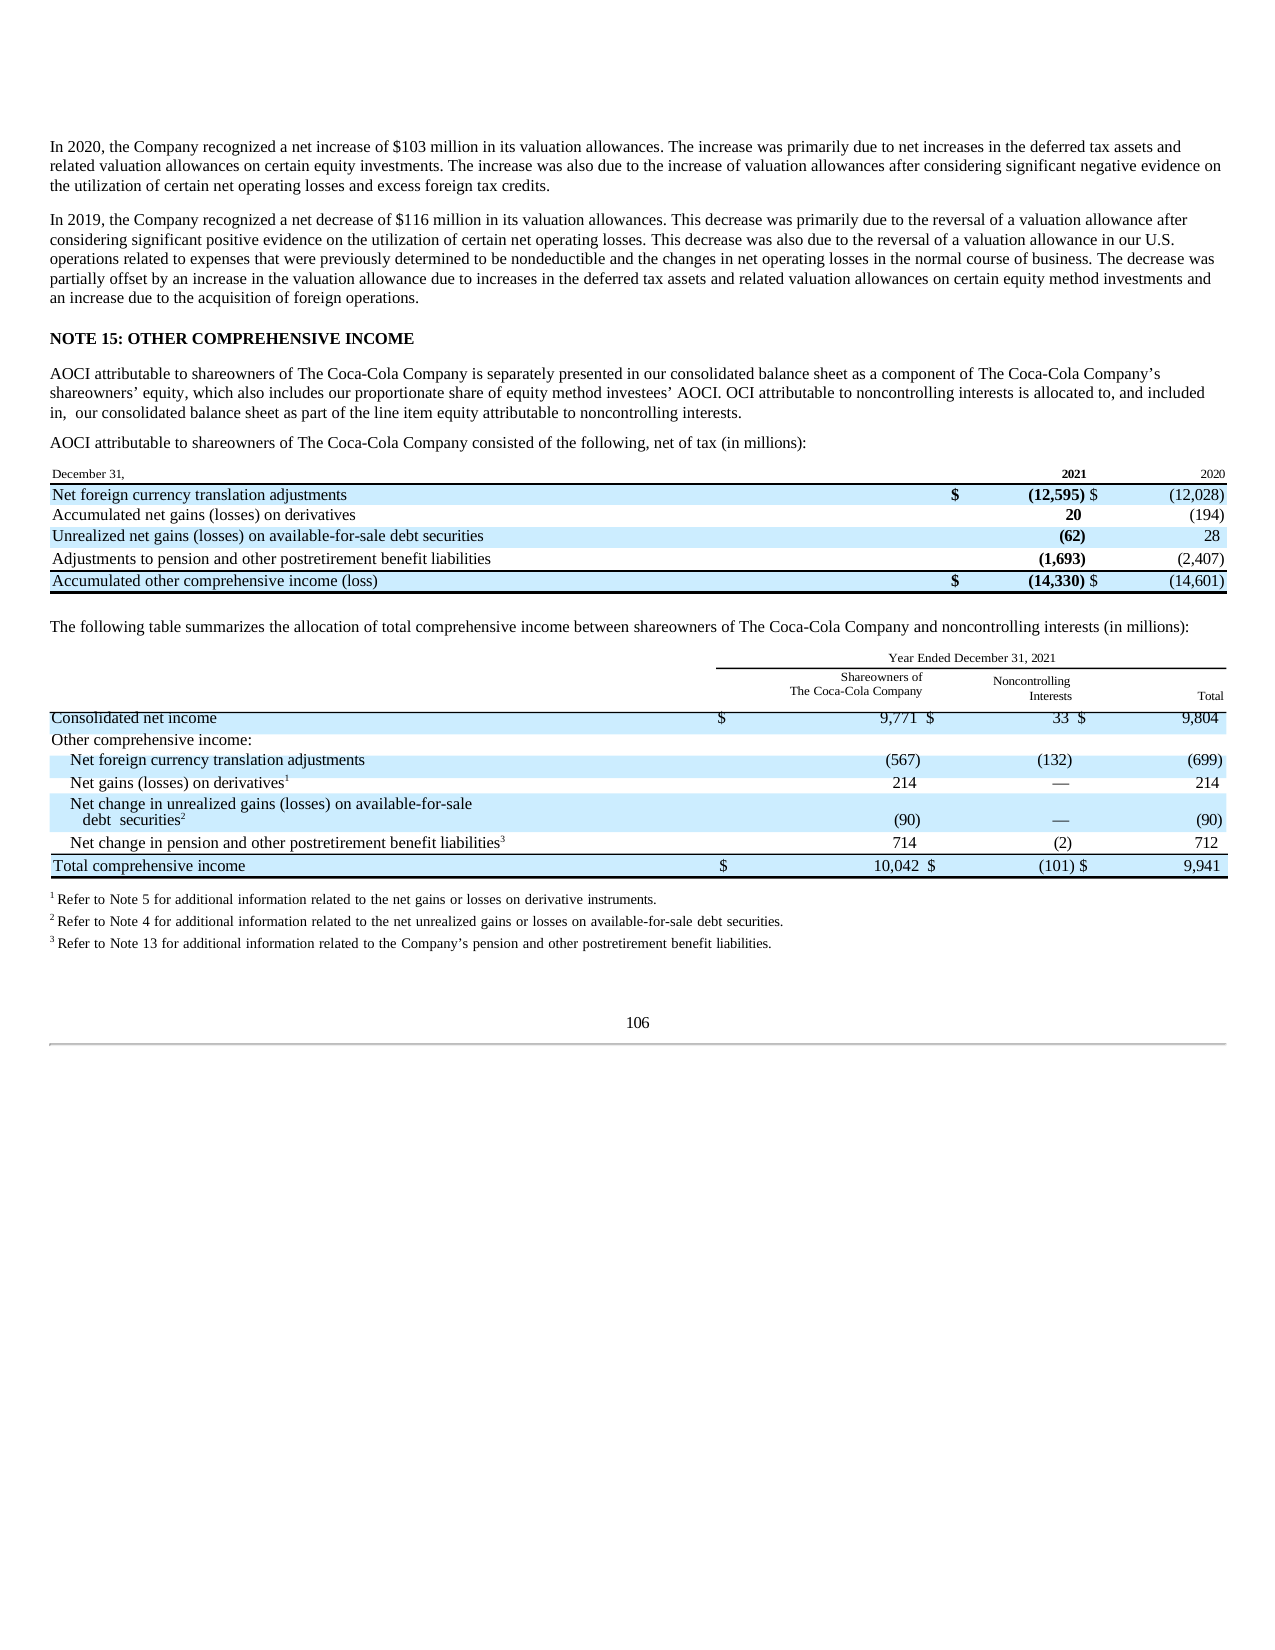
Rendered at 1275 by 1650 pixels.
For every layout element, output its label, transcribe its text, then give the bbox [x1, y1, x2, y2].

text Shareowners of The Coca-Cola Company [786, 670, 922, 698]
subtitle NOTE 15: OTHER COMPREHENSIVE INCOME [49, 328, 1242, 348]
text 3 Refer to Note 13 for additional information related to the Company’s pension and other postretirement benefit liabilities. [49, 934, 1242, 952]
text 1 Refer to Note 5 for additional information related to the net gains or losses on derivative instruments. [49, 890, 1242, 908]
text AOCI attributable to shareowners of The Coca-Cola Company is separately presented in our consolidated balance sheet as a component of The Coca-Cola Company’s shareowners’ equity, which also includes our proportionate share of equity method investees’ AOCI. OCI attributable to noncontrolling interests is allocated to, and included in, our consolidated balance sheet as part of the line item equity attributable to noncontrolling interests. [49, 363, 1225, 422]
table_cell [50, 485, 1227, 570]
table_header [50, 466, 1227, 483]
text Consolidated net income $ 9,771 $ 33 $ 9,804 Other comprehensive income: [51, 708, 1220, 748]
text Net gains (losses) on derivatives1 214 — 214 [70, 773, 1242, 792]
text Year Ended December 31, 2021 [33, 651, 1056, 665]
text Net change in pension and other postretirement benefit liabilities3 714 (2) 712 [70, 793, 1242, 852]
text AOCI attributable to shareowners of The Coca-Cola Company consisted of the following, net of tax (in millions): [49, 433, 1242, 452]
text Interests Total [1029, 689, 1242, 703]
text In 2020, the Company recognized a net increase of $103 million in its valuation allowances. The increase was primarily due to net increases in the deferred tax assets and related valuation allowances on certain equity investments. The increase was also due to the increase of valuation allowances after considering significant negative evidence on the utilization of certain net operating losses and excess foreign tax credits. [49, 137, 1225, 195]
text Noncontrolling [993, 674, 1242, 689]
text 106 [34, 1013, 1242, 1032]
text Net foreign currency translation adjustments (567) (132) (699) [70, 750, 1242, 769]
text In 2019, the Company recognized a net decrease of $116 million in its valuation allowances. This decrease was primarily due to the reversal of a valuation allowance after considering significant positive evidence on the utilization of certain net operating losses. This decrease was also due to the reversal of a valuation allowance in our U.S. operations related to expenses that were previously determined to be nondeductible and the changes in net operating losses in the normal course of business. The decrease was partially offset by an increase in the valuation allowance due to increases in the deferred tax assets and related valuation allowances on certain equity method investments and an increase due to the acquisition of foreign operations. [49, 209, 1216, 307]
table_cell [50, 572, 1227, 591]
text 2 Refer to Note 4 for additional information related to the net unrealized gains or losses on available-for-sale debt securities. [49, 912, 1242, 930]
text The following table summarizes the allocation of total comprehensive income between shareowners of The Coca-Cola Company and noncontrolling interests (in millions): [49, 617, 1242, 636]
